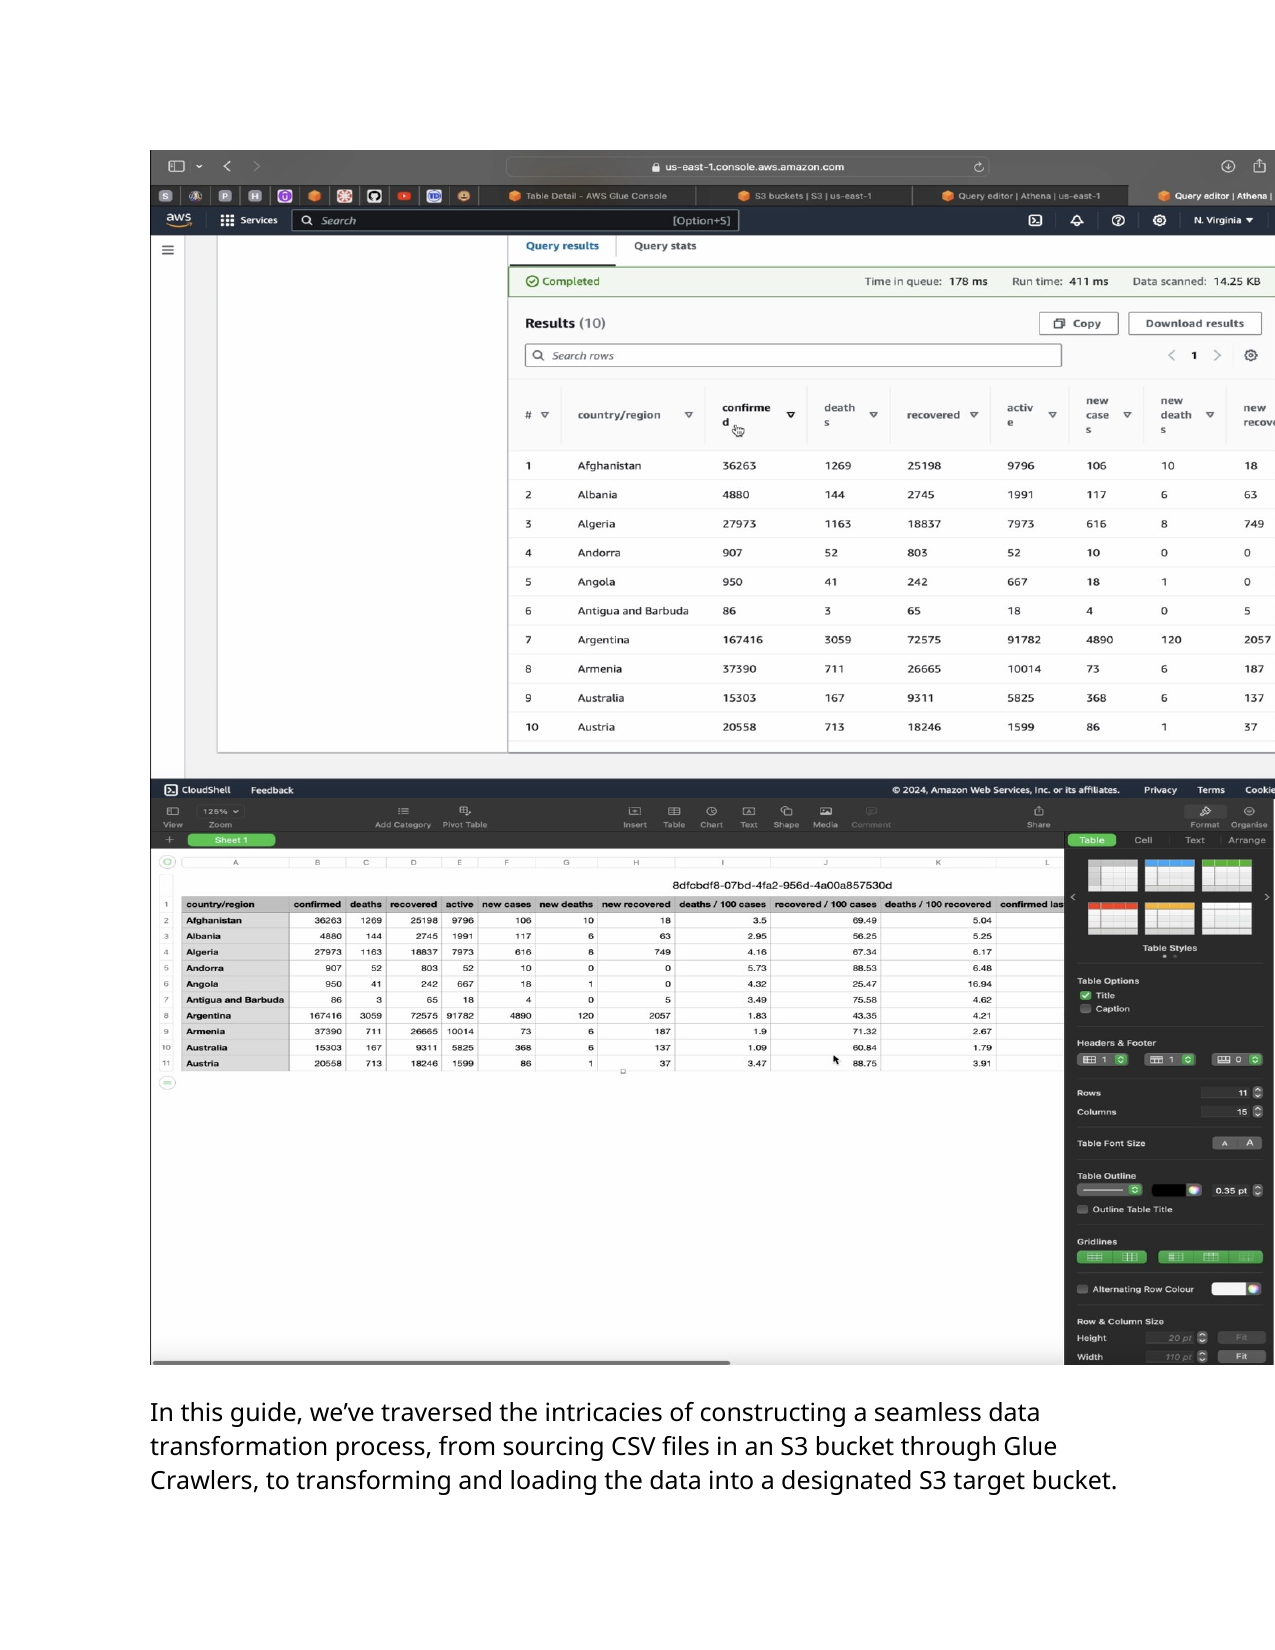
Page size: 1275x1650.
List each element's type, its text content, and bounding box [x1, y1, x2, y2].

picture [150, 150, 1275, 1365]
text In this guide, we’ve traversed the intricacies of constructing a seamless data transformation process, from sourcing CSV files in an S3 bucket through Glue Crawlers, to transforming and loading the data into a designated S3 target bucket. [150, 1394, 1125, 1496]
